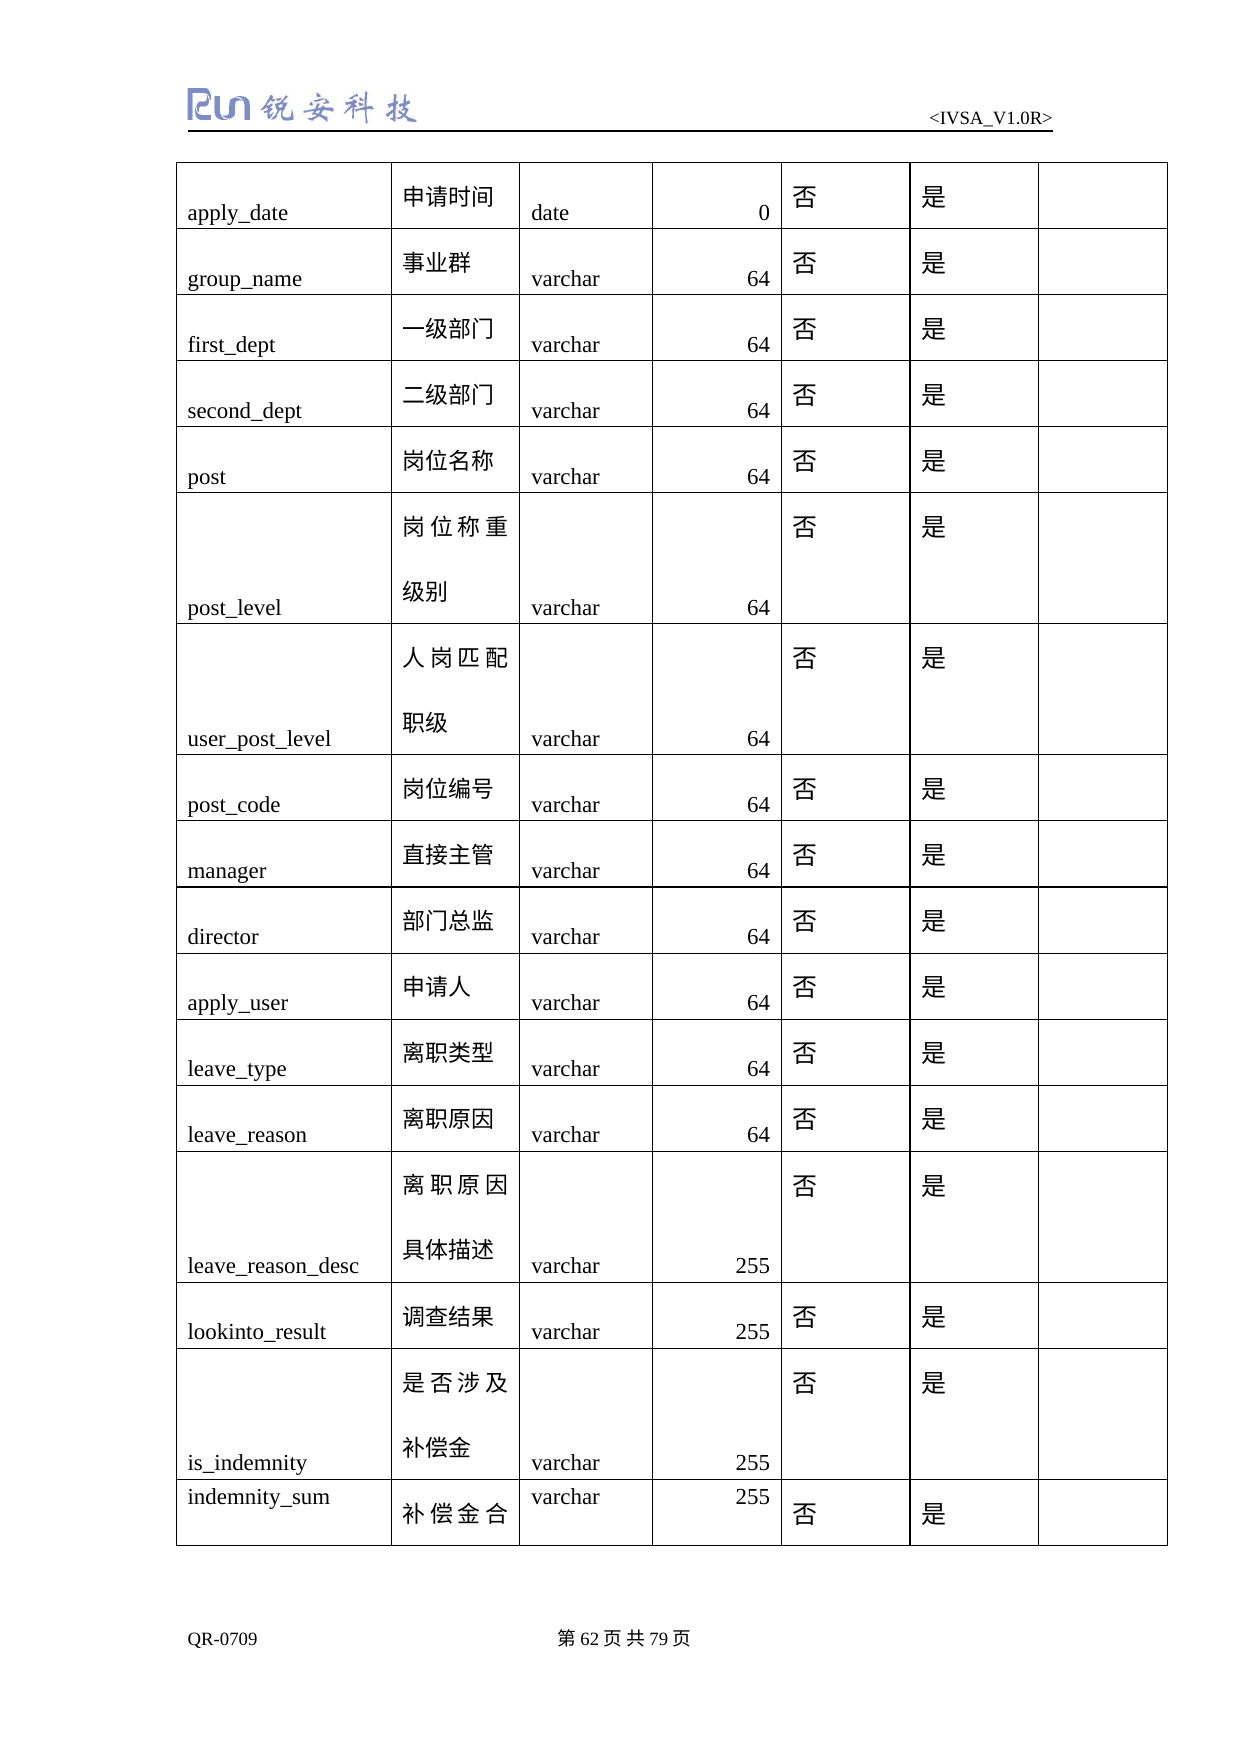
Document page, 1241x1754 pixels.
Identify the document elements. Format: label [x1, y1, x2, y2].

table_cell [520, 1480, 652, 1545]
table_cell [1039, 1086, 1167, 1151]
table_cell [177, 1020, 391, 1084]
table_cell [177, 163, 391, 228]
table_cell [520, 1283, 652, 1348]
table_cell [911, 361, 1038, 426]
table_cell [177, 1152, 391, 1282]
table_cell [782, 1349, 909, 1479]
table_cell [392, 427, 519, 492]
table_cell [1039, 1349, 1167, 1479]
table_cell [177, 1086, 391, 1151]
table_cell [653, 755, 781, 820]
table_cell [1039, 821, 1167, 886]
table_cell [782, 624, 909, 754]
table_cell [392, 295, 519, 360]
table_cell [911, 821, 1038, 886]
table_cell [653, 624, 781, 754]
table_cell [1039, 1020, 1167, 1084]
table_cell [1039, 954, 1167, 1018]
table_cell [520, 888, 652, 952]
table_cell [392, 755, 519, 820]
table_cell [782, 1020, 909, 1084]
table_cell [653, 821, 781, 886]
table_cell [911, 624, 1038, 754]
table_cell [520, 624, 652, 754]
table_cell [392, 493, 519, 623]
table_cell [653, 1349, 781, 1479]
picture [187, 88, 417, 124]
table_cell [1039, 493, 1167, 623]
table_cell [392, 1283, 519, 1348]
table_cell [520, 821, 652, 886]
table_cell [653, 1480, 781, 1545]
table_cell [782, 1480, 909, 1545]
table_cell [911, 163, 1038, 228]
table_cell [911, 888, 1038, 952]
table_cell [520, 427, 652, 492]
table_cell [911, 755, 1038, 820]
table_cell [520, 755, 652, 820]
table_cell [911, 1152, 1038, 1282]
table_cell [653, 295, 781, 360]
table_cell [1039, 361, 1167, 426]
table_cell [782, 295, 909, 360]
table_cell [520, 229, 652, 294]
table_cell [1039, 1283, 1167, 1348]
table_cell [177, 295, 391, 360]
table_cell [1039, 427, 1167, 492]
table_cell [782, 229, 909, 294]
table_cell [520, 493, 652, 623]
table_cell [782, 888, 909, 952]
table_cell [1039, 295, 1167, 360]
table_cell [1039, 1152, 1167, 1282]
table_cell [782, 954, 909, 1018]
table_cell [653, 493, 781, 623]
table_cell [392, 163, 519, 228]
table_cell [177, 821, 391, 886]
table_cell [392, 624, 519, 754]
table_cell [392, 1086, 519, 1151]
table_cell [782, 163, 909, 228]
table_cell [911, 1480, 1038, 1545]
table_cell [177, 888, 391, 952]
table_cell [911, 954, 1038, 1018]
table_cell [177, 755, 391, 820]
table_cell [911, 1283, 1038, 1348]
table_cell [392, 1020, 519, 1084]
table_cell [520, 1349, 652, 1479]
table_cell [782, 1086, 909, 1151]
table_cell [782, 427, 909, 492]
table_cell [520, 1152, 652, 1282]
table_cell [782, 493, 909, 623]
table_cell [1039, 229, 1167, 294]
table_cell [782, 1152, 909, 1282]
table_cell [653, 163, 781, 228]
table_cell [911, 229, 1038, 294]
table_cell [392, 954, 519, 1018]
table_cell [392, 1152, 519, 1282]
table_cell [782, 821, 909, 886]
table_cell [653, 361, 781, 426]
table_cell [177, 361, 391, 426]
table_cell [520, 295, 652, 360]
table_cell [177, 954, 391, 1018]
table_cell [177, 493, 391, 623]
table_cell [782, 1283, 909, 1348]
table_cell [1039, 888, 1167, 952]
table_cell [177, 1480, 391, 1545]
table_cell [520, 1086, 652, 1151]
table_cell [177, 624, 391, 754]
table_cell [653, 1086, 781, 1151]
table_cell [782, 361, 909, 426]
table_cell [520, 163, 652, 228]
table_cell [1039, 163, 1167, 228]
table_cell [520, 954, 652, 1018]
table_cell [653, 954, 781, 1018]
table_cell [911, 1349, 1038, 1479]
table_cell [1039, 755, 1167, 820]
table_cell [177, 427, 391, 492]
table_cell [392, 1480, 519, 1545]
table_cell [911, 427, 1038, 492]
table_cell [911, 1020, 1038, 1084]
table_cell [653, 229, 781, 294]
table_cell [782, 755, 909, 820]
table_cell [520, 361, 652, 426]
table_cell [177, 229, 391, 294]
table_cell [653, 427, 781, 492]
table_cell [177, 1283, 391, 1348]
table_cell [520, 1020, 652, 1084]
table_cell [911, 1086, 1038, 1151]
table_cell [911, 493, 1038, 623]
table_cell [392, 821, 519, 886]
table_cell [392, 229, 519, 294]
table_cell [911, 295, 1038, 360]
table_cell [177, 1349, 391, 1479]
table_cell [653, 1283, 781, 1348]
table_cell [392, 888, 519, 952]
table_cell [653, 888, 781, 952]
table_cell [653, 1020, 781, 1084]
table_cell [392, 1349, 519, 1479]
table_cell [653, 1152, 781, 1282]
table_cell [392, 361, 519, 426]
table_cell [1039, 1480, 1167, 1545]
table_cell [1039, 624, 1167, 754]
